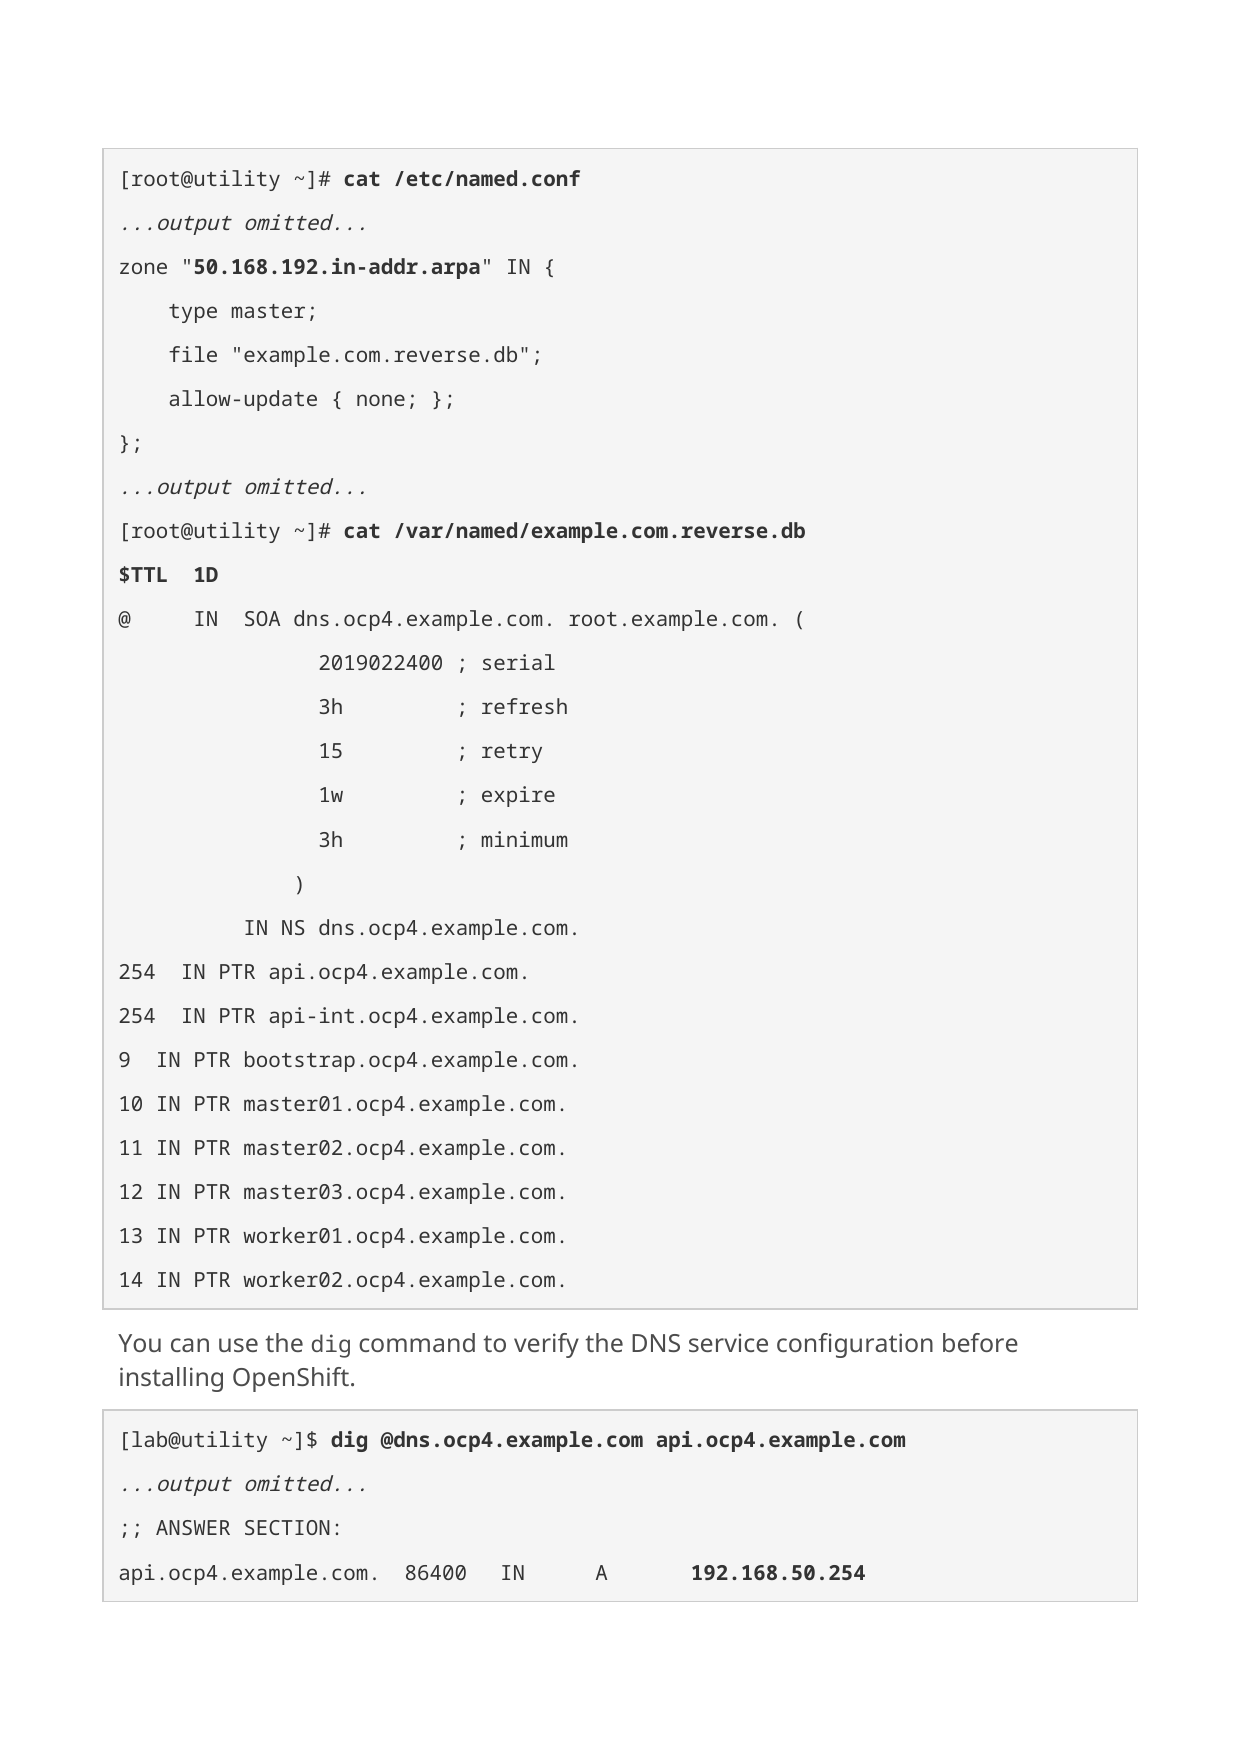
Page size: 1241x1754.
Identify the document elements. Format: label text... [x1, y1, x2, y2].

text ...output omitted... [104, 456, 1137, 500]
text ...output omitted... [104, 192, 1137, 236]
text $TTL 1D [104, 544, 1137, 588]
text ) [104, 853, 1137, 897]
text 10 IN PTR master01.ocp4.example.com. [104, 1073, 1137, 1117]
text }; [104, 412, 1137, 456]
text file "example.com.reverse.db"; [104, 324, 1137, 368]
text ...output omitted... [104, 1453, 1137, 1497]
text type master; [104, 280, 1137, 324]
text 3h ; minimum [104, 808, 1137, 853]
text allow-update { none; }; [104, 368, 1137, 412]
text 9 IN PTR bootstrap.ocp4.example.com. [104, 1029, 1137, 1073]
text 254 IN PTR api-int.ocp4.example.com. [104, 985, 1137, 1029]
text 254 IN PTR api.ocp4.example.com. [104, 941, 1137, 985]
text [root@utility ~]# cat /var/named/example.com.reverse.db [104, 500, 1137, 544]
text 13 IN PTR worker01.ocp4.example.com. [104, 1205, 1137, 1249]
text 11 IN PTR master02.ocp4.example.com. [104, 1117, 1137, 1161]
text 2019022400 ; serial [104, 632, 1137, 676]
text @ IN SOA dns.ocp4.example.com. root.example.com. ( [104, 588, 1137, 632]
text ;; ANSWER SECTION: [104, 1497, 1137, 1541]
text IN NS dns.ocp4.example.com. [104, 897, 1137, 941]
text 1w ; expire [104, 764, 1137, 808]
text 15 ; retry [104, 720, 1137, 764]
text [lab@utility ~]$ dig @dns.ocp4.example.com api.ocp4.example.com [104, 1411, 1137, 1453]
text [root@utility ~]# cat /etc/named.conf [104, 149, 1137, 192]
text 3h ; refresh [104, 676, 1137, 720]
text 14 IN PTR worker02.ocp4.example.com. [104, 1249, 1137, 1308]
text You can use the dig command to verify the DNS service configuration before installing OpenShift. [118, 1326, 1122, 1394]
text api.ocp4.example.com. 86400 IN A 192.168.50.254 [104, 1541, 1137, 1601]
text 12 IN PTR master03.ocp4.example.com. [104, 1161, 1137, 1205]
text zone "50.168.192.in-addr.arpa" IN { [104, 236, 1137, 280]
